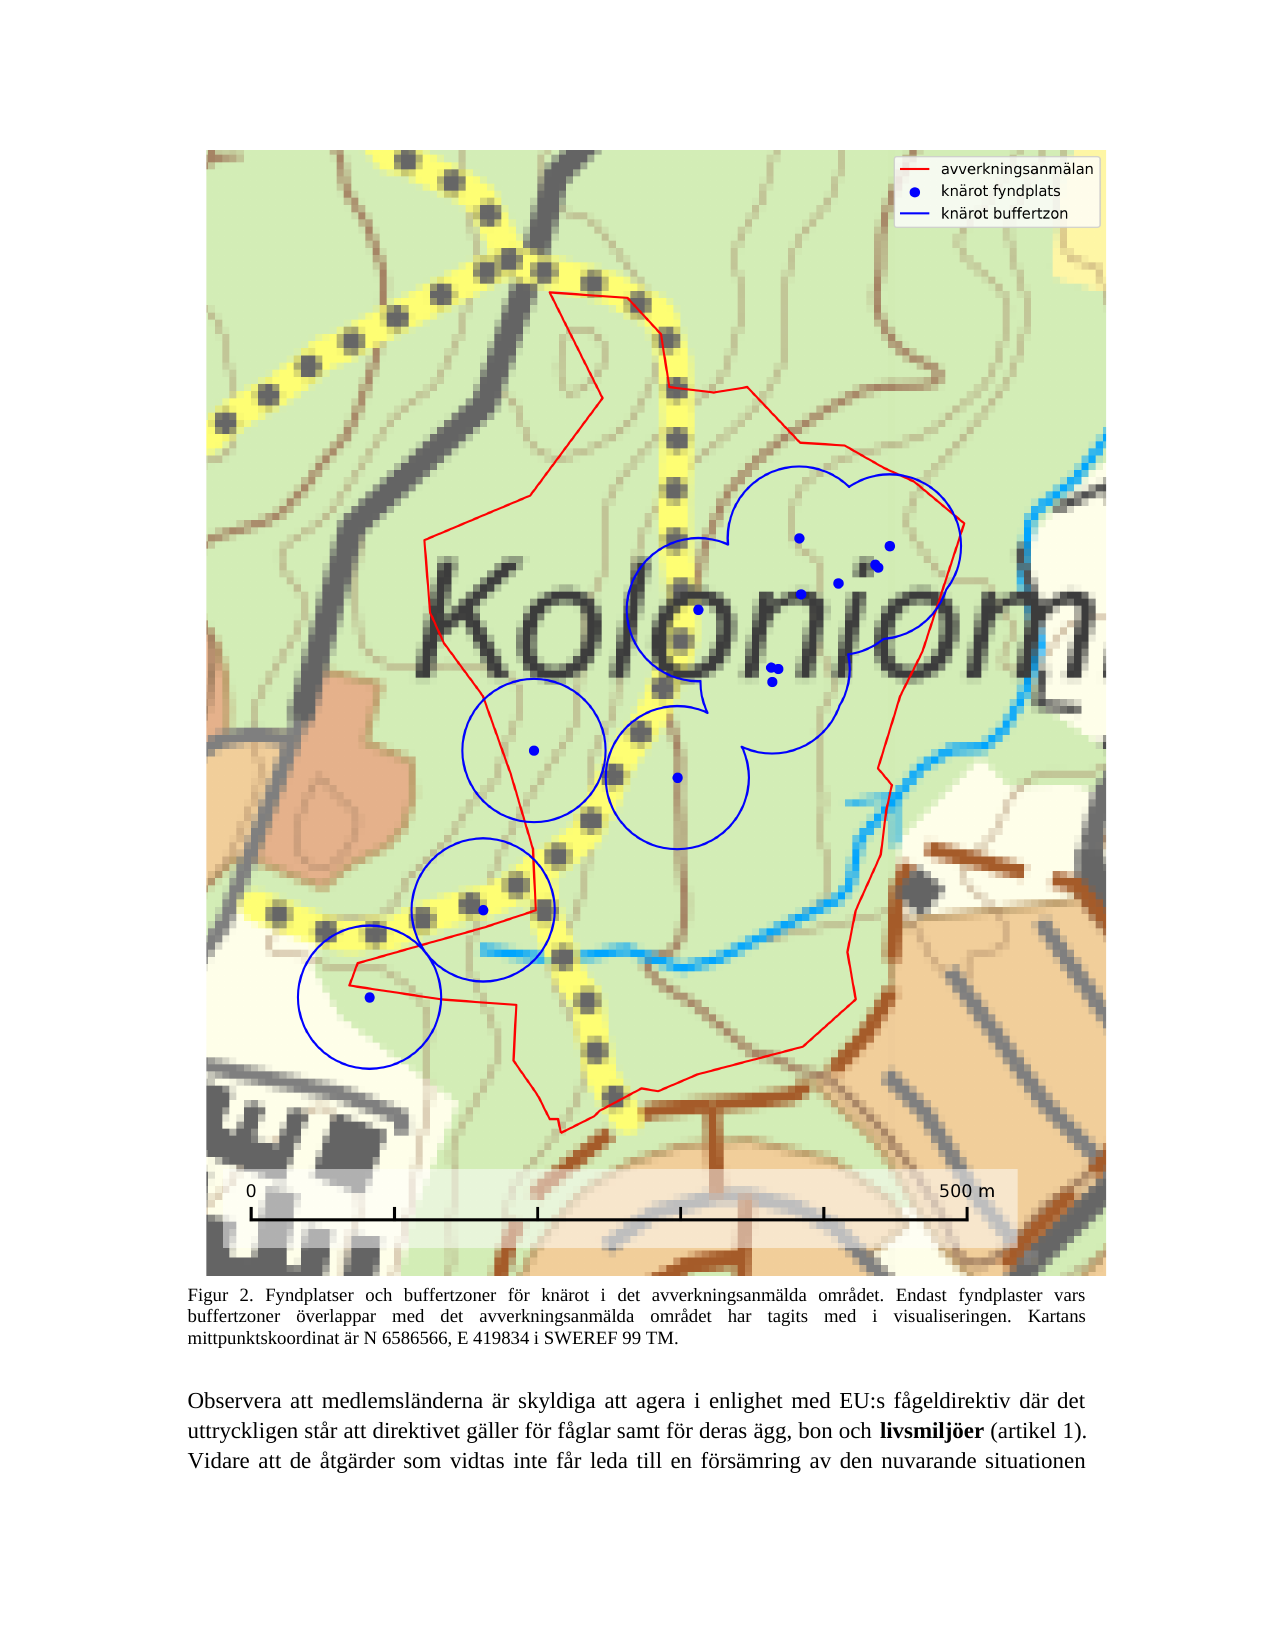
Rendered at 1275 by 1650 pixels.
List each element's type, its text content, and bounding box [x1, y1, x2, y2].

text Figur 2. Fyndplatser och buffertzoner för knärot i det avverkningsanmälda området. Endast fyndplaster vars buffertzoner överlappar med det avverkningsanmälda området har tagits med i visualiseringen. Kartans mittpunktskoordinat är N 6586566, E 419834 i SWEREF 99 TM. [187, 1284, 1087, 1348]
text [187, 1357, 1087, 1474]
picture [206, 150, 1107, 1276]
